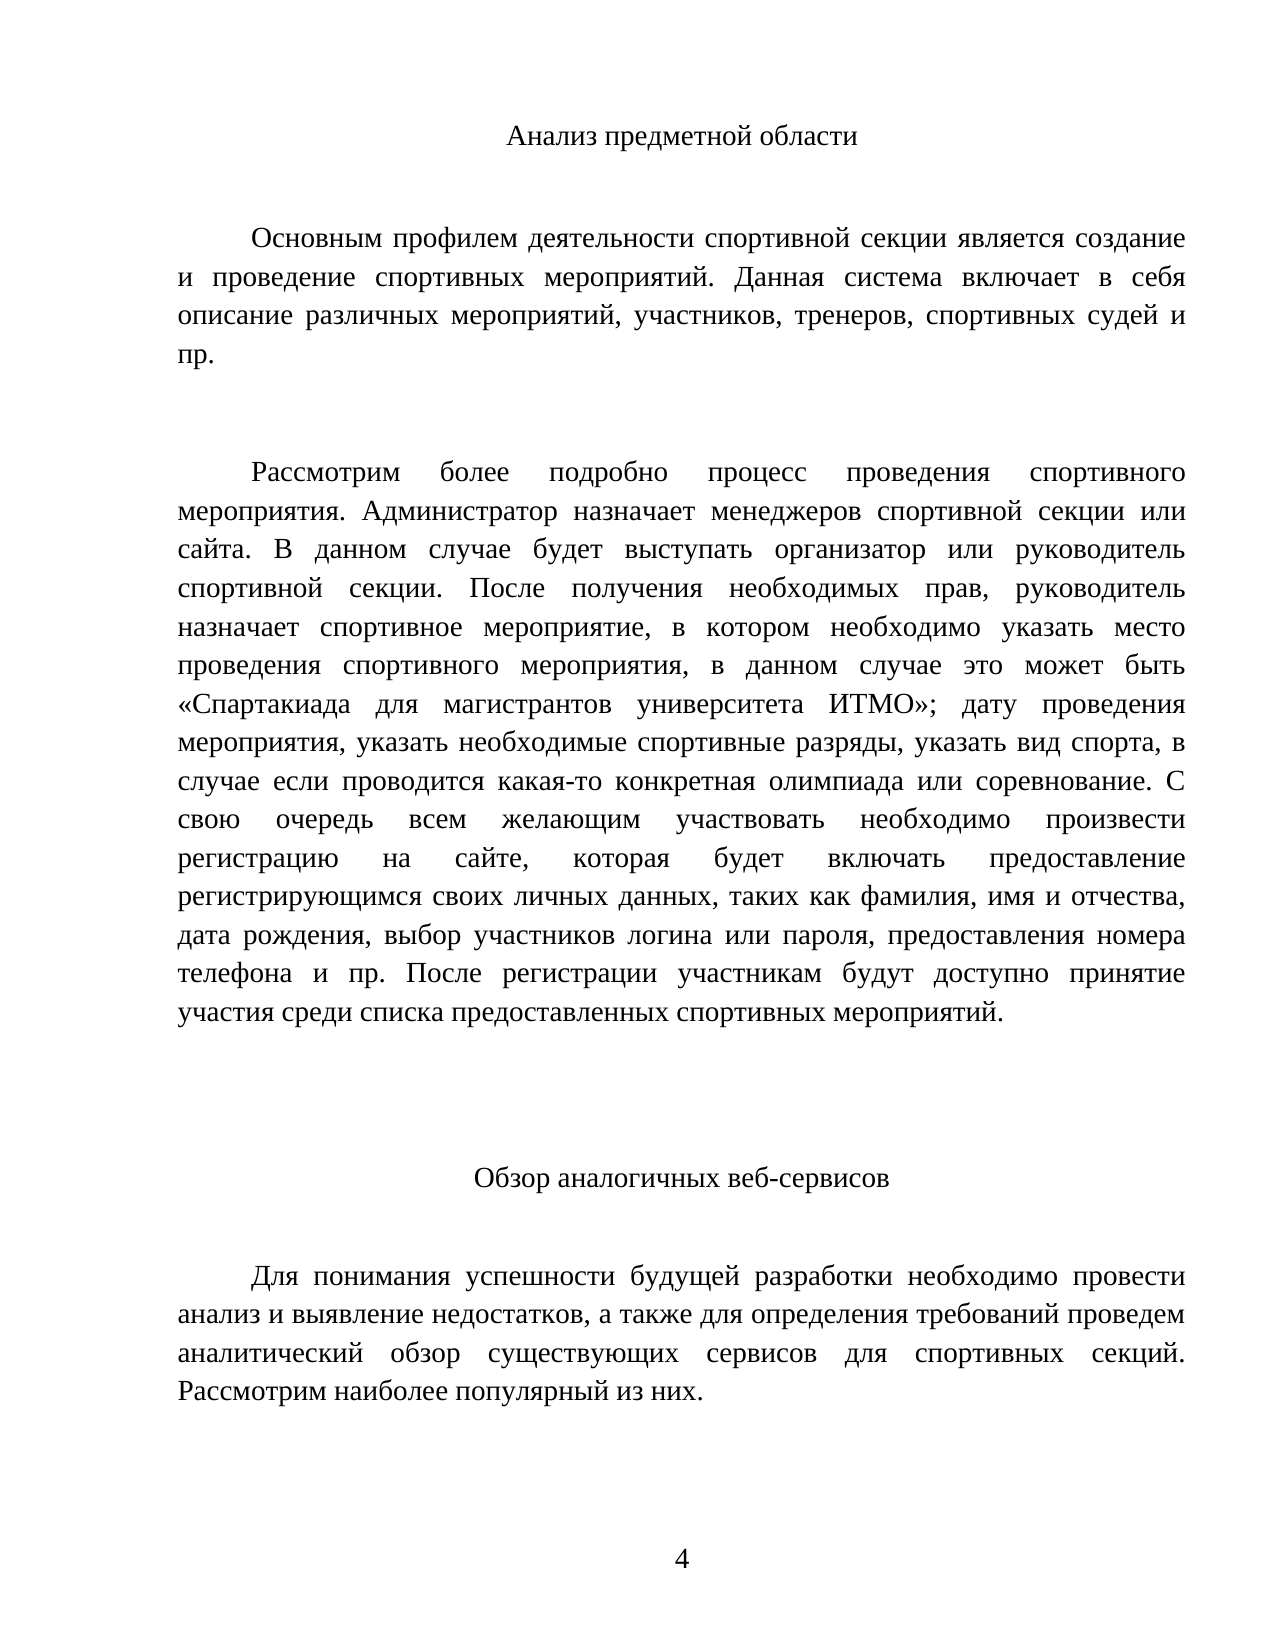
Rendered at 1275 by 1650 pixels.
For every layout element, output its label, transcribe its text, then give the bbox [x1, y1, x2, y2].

text Для понимания успешности будущей разработки необходимо провести анализ и выявление недостатков, а также для определения требований проведем аналитический обзор существующих сервисов для спортивных секций. Рассмотрим наиболее популярный из них. [177, 1258, 1186, 1407]
subtitle Обзор аналогичных веб-сервисов [177, 1160, 1186, 1193]
text Основным профилем деятельности спортивной секции является создание и проведение спортивных мероприятий. Данная система включает в себя описание различных мероприятий, участников, тренеров, спортивных судей и пр. [177, 220, 1186, 369]
text Рассмотрим более подробно процесс проведения спортивного мероприятия. Администратор назначает менеджеров спортивной секции или сайта. В данном случае будет выступать организатор или руководитель спортивной секции. После получения необходимых прав, руководитель назначает спортивное мероприятие, в котором необходимо указать место проведения спортивного мероприятия, в данном случае это может быть «Спартакиада для магистрантов университета ИТМО»; дату проведения мероприятия, указать необходимые спортивные разряды, указать вид спорта, в случае если проводится какая-то конкретная олимпиада или соревнование. С свою очередь всем желающим участвовать необходимо произвести регистрацию на сайте, которая будет включать предоставление регистрирующимся своих личных данных, таких как фамилия, имя и отчества, дата рождения, выбор участников логина или пароля, предоставления номера телефона и пр. После регистрации участникам будут доступно принятие участия среди списка предоставленных спортивных мероприятий. [177, 454, 1186, 1028]
subtitle Анализ предметной области [177, 118, 1186, 152]
